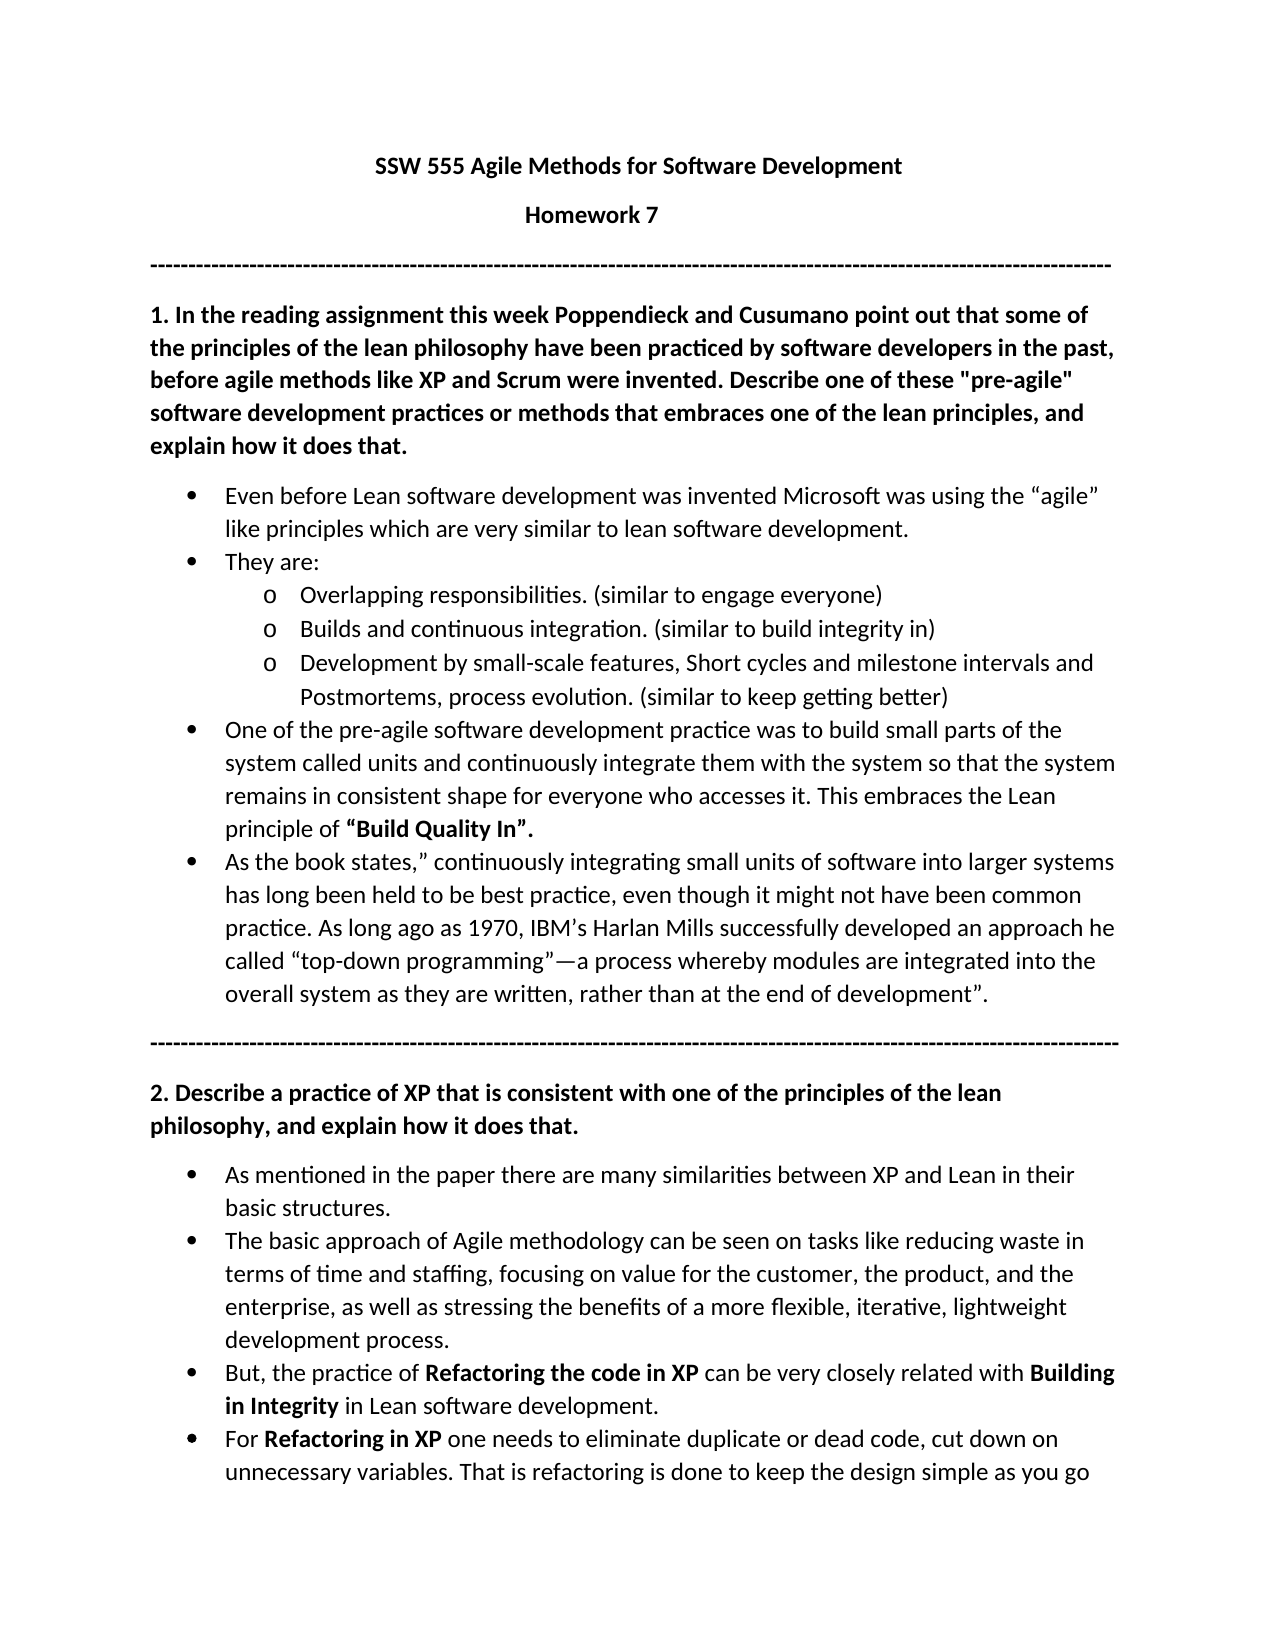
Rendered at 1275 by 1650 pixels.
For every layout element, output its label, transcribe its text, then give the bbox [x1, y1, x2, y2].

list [187, 1423, 1125, 1486]
text Homework 7 [525, 199, 1125, 230]
list The basic approach of Agile methodology can be seen on tasks like reducing waste in terms of time and staffing, focusing on value for the customer, the product, and the enterprise, as well as stressing the benefits of a more flexible, iterative, lightweight development process. [187, 1225, 1125, 1354]
list Development by small-scale features, Short cycles and milestone intervals and Postmortems, process evolution. (similar to keep getting better) [262, 647, 1125, 712]
list Even before Lean software development was invented Microsoft was using the “agile” like principles which are very similar to lean software development. [187, 480, 1125, 543]
list They are: [187, 546, 1125, 576]
text 2. Describe a practice of XP that is consistent with one of the principles of the lean philosophy, and explain how it does that. [150, 1077, 1125, 1140]
text ------------------------------------------------------------------------------------------------------------------------------- [150, 1027, 1125, 1058]
list Overlapping responsibilities. (similar to engage everyone) [262, 579, 1125, 611]
text SSW 555 Agile Methods for Software Development [300, 150, 1125, 181]
text ------------------------------------------------------------------------------------------------------------------------------ [150, 249, 1125, 280]
list Builds and continuous integration. (similar to build integrity in) [262, 613, 1125, 645]
text 1. In the reading assignment this week Poppendieck and Cusumano point out that some of the principles of the lean philosophy have been practiced by software developers in the past, before agile methods like XP and Scrum were invented. Describe one of these "pre-agile" software development practices or methods that embraces one of the lean principles, and explain how it does that. [150, 299, 1125, 461]
list But, the practice of Refactoring the code in XP can be very closely related with Building in Integrity in Lean software development. [187, 1357, 1125, 1420]
list One of the pre-agile software development practice was to build small parts of the system called units and continuously integrate them with the system so that the system remains in consistent shape for everyone who accesses it. This embraces the Lean principle of “Build Quality In”. [187, 714, 1125, 844]
list As mentioned in the paper there are many similarities between XP and Lean in their basic structures. [187, 1159, 1125, 1223]
list As the book states,” continuously integrating small units of software into larger systems has long been held to be best practice, even though it might not have been common practice. As long ago as 1970, IBM’s Harlan Mills successfully developed an approach he called “top-down programming”—a process whereby modules are integrated into the overall system as they are written, rather than at the end of development”. [187, 846, 1125, 1008]
